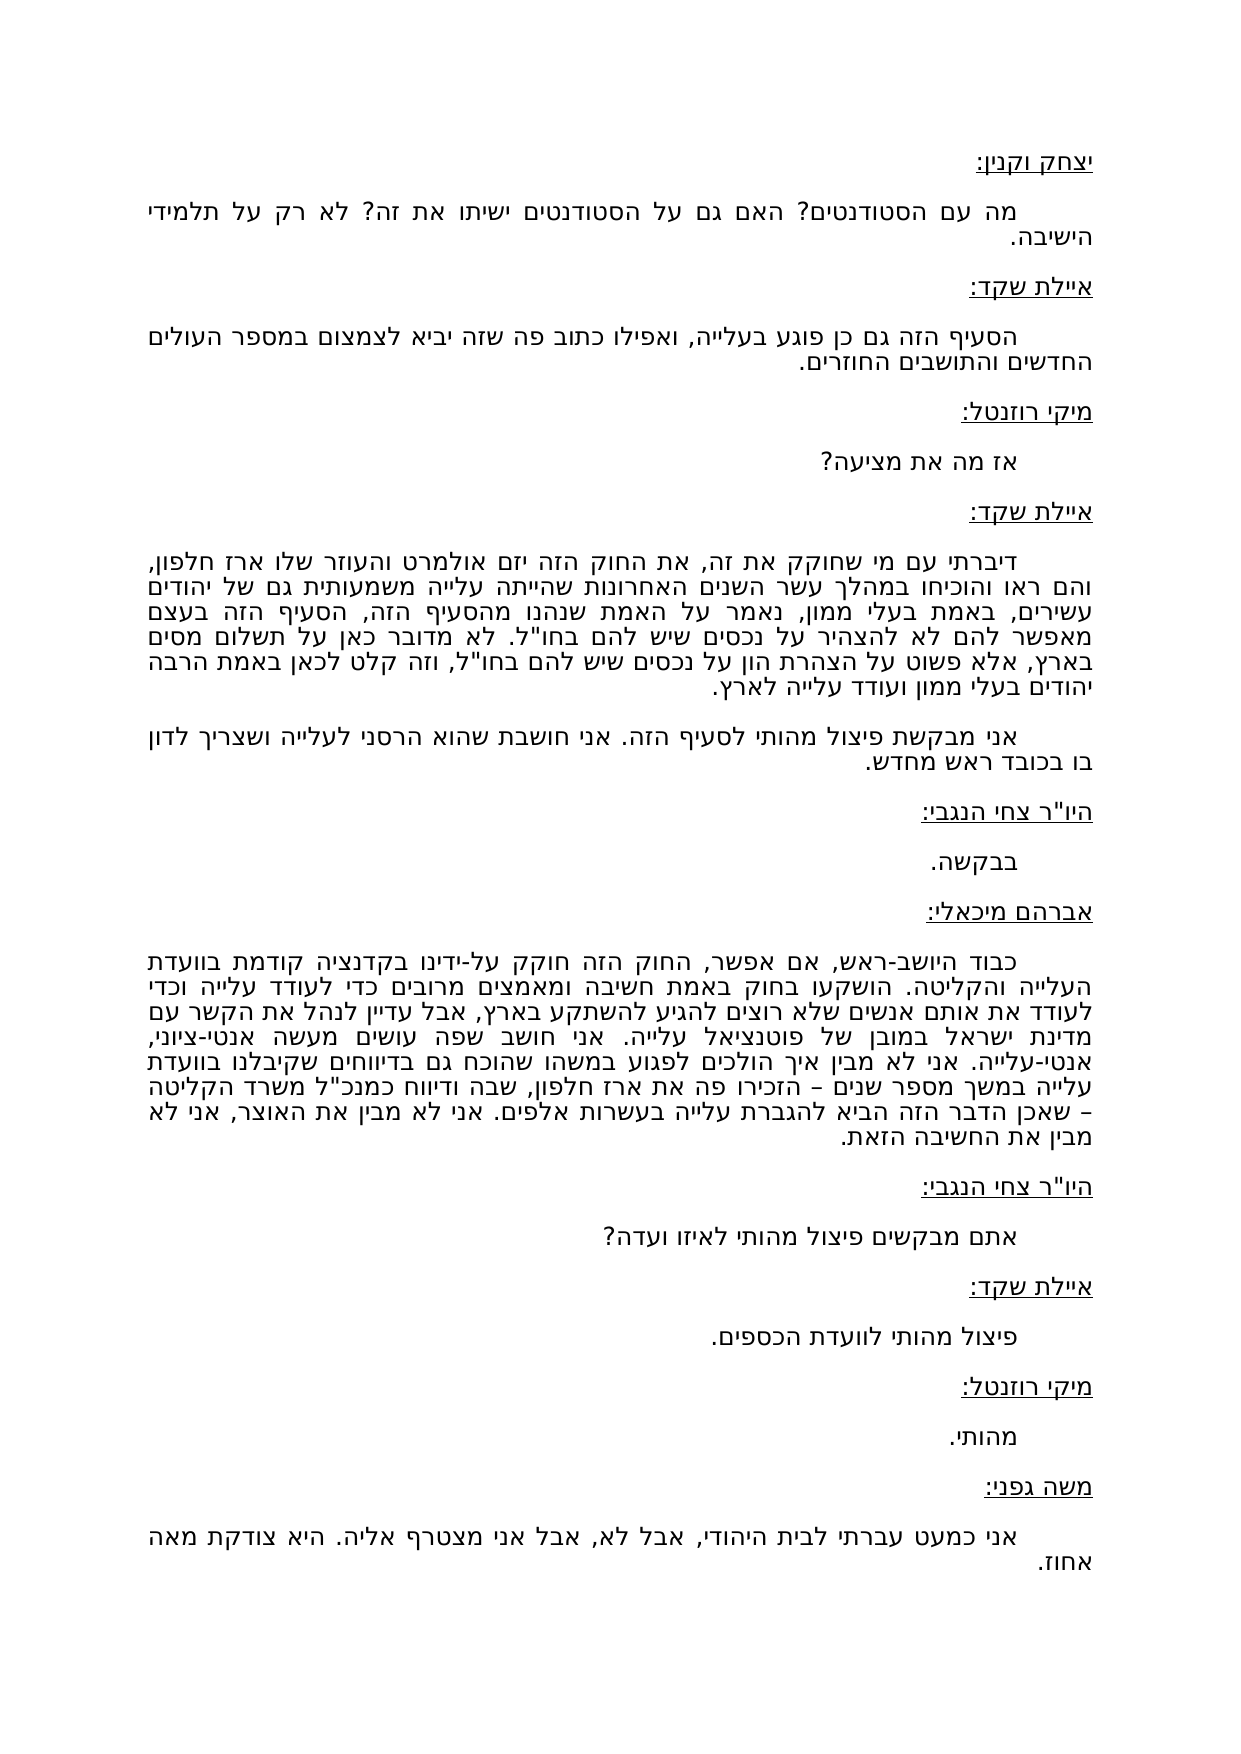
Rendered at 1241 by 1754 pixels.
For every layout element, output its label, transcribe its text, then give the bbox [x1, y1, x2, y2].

text הסעיף הזה גם כן פוגע בעלייה, ואפילו כתוב פה שזה יביא לצמצום במספר העולים החדשים והתושבים החוזרים. [147, 325, 1093, 375]
text אז מה את מציעה? [147, 450, 1093, 475]
text אני כמעט עברתי לבית היהודי, אבל לא, אבל אני מצטרף אליה. היא צודקת מאה אחוז. [147, 1525, 1093, 1575]
text יצחק וקנין: [147, 150, 1093, 175]
text מה עם הסטודנטים? האם גם על הסטודנטים ישיתו את זה? לא רק על תלמידי הישיבה. [147, 200, 1093, 250]
text מיקי רוזנטל: [147, 1375, 1093, 1400]
text אתם מבקשים פיצול מהותי לאיזו ועדה? [147, 1225, 1093, 1250]
text מיקי רוזנטל: [147, 400, 1093, 425]
text היו"ר צחי הנגבי: [147, 1175, 1093, 1200]
text אני מבקשת פיצול מהותי לסעיף הזה. אני חושבת שהוא הרסני לעלייה ושצריך לדון בו בכובד ראש מחדש. [147, 725, 1093, 775]
text דיברתי עם מי שחוקק את זה, את החוק הזה יזם אולמרט והעוזר שלו ארז חלפון, והם ראו והוכיחו במהלך עשר השנים האחרונות שהייתה עלייה משמעותית גם של יהודים עשירים, באמת בעלי ממון, נאמר על האמת שנהנו מהסעיף הזה, הסעיף הזה בעצם מאפשר להם לא להצהיר על נכסים שיש להם בחו"ל. לא מדובר כאן על תשלום מסים בארץ, אלא פשוט על הצהרת הון על נכסים שיש להם בחו"ל, וזה קלט לכאן באמת הרבה יהודים בעלי ממון ועודד עלייה לארץ. [147, 550, 1093, 700]
text כבוד היושב-ראש, אם אפשר, החוק הזה חוקק על-ידינו בקדנציה קודמת בוועדת העלייה והקליטה. הושקעו בחוק באמת חשיבה ומאמצים מרובים כדי לעודד עלייה וכדי לעודד את אותם אנשים שלא רוצים להגיע להשתקע בארץ, אבל עדיין לנהל את הקשר עם מדינת ישראל במובן של פוטנציאל עלייה. אני חושב שפה עושים מעשה אנטי-ציוני, אנטי-עלייה. אני לא מבין איך הולכים לפגוע במשהו שהוכח גם בדיווחים שקיבלנו בוועדת עלייה במשך מספר שנים – הזכירו פה את ארז חלפון, שבה ודיווח כמנכ"ל משרד הקליטה – שאכן הדבר הזה הביא להגברת עלייה בעשרות אלפים. אני לא מבין את האוצר, אני לא מבין את החשיבה הזאת. [147, 950, 1093, 1150]
text איילת שקד: [147, 500, 1093, 525]
text אברהם מיכאלי: [147, 900, 1093, 925]
text משה גפני: [147, 1475, 1093, 1500]
text בבקשה. [147, 850, 1093, 875]
text היו"ר צחי הנגבי: [147, 800, 1093, 825]
text מהותי. [147, 1425, 1093, 1450]
text איילת שקד: [147, 275, 1093, 300]
text פיצול מהותי לוועדת הכספים. [147, 1325, 1093, 1350]
text איילת שקד: [147, 1275, 1093, 1300]
